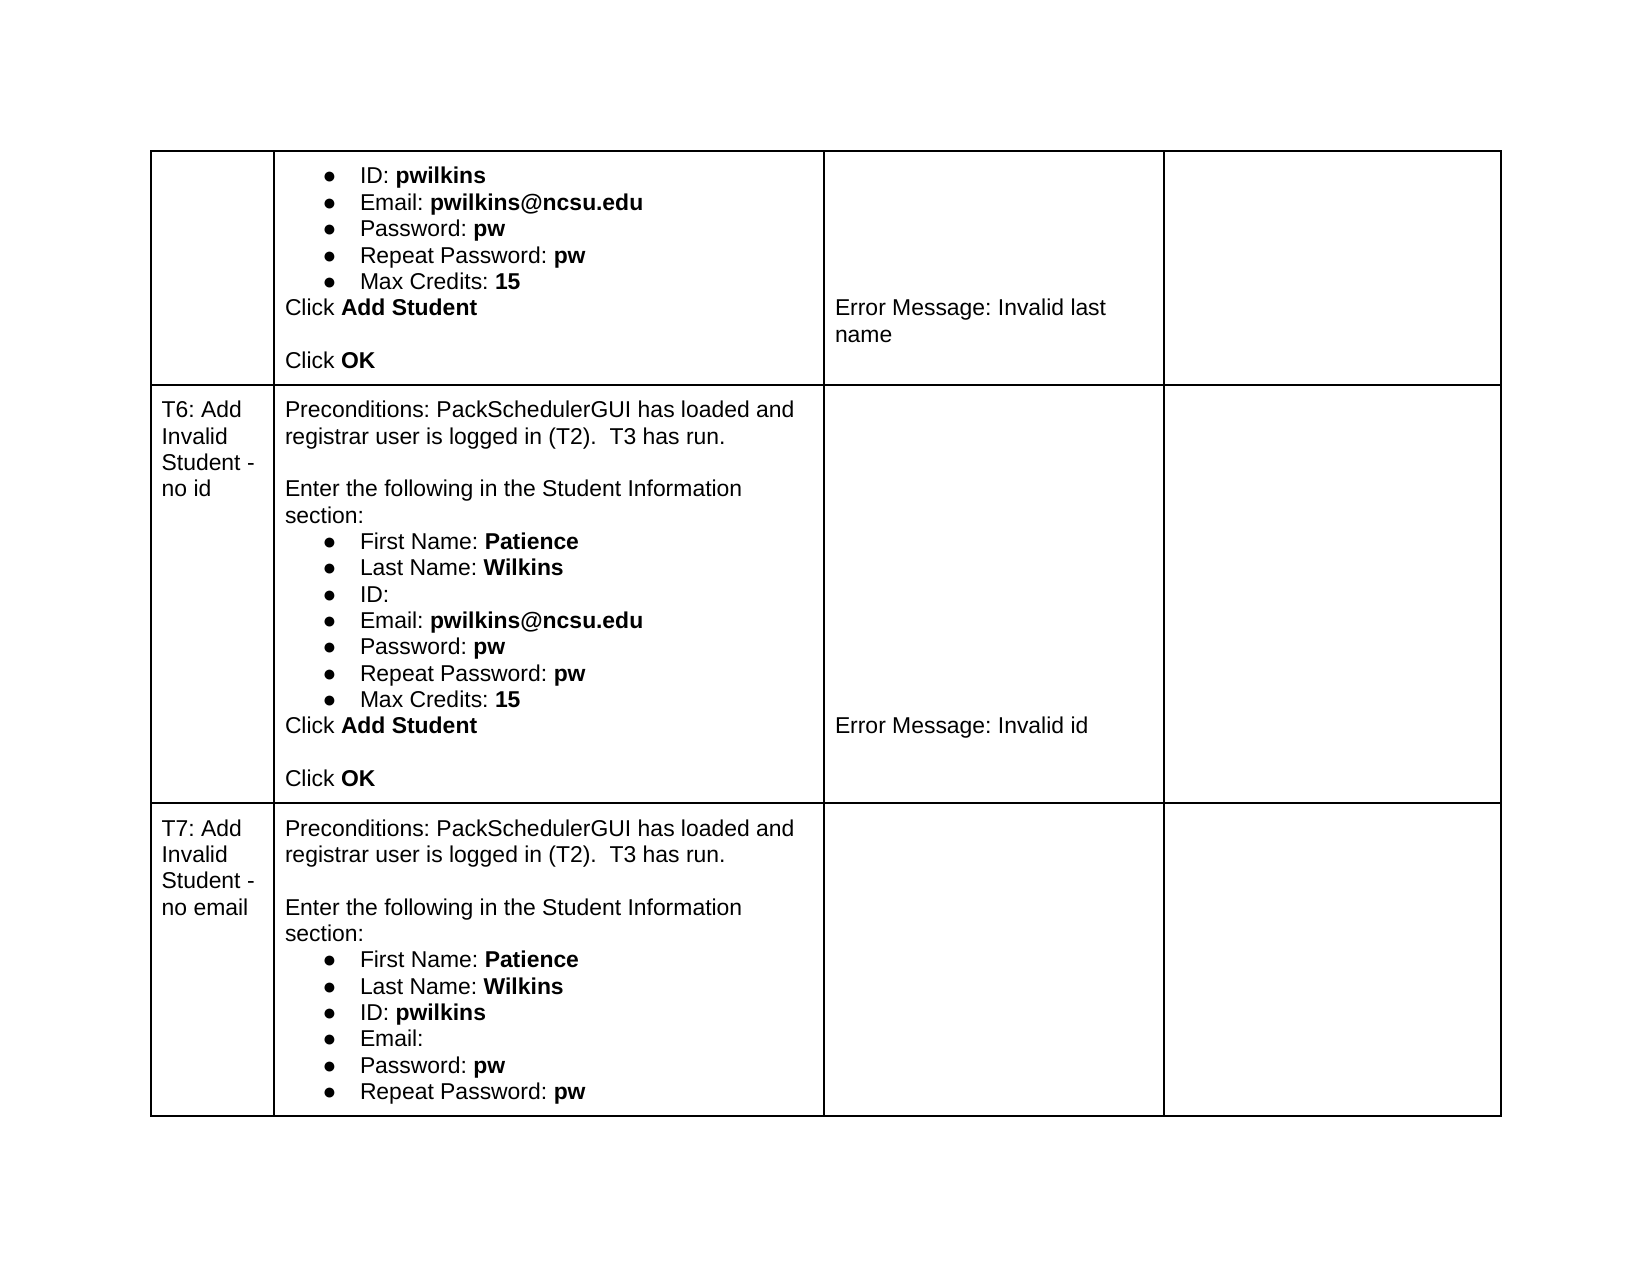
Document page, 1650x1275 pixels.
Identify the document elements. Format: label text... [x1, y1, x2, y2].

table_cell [152, 152, 273, 384]
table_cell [152, 804, 273, 1115]
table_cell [825, 152, 1163, 384]
table_cell Error Message: Invalid id [825, 386, 1163, 802]
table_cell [275, 152, 823, 384]
table_cell [1165, 386, 1500, 802]
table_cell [275, 804, 823, 1115]
table_cell Preconditions: PackSchedulerGUI has loaded and registrar user is logged in (T2). T3 has run. Enter the following in the Student Information section: First Name: Patience Last Name: Wilkins ID: Email: pwilkins@ncsu.edu Password: pw Repeat Password: pw Max Credits: 15 Click Add Student Click OK [275, 386, 823, 802]
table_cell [825, 804, 1163, 1115]
table_cell [1165, 152, 1500, 384]
table_cell [1165, 804, 1500, 1115]
table_cell T6: Add Invalid Student - no id [152, 386, 273, 802]
